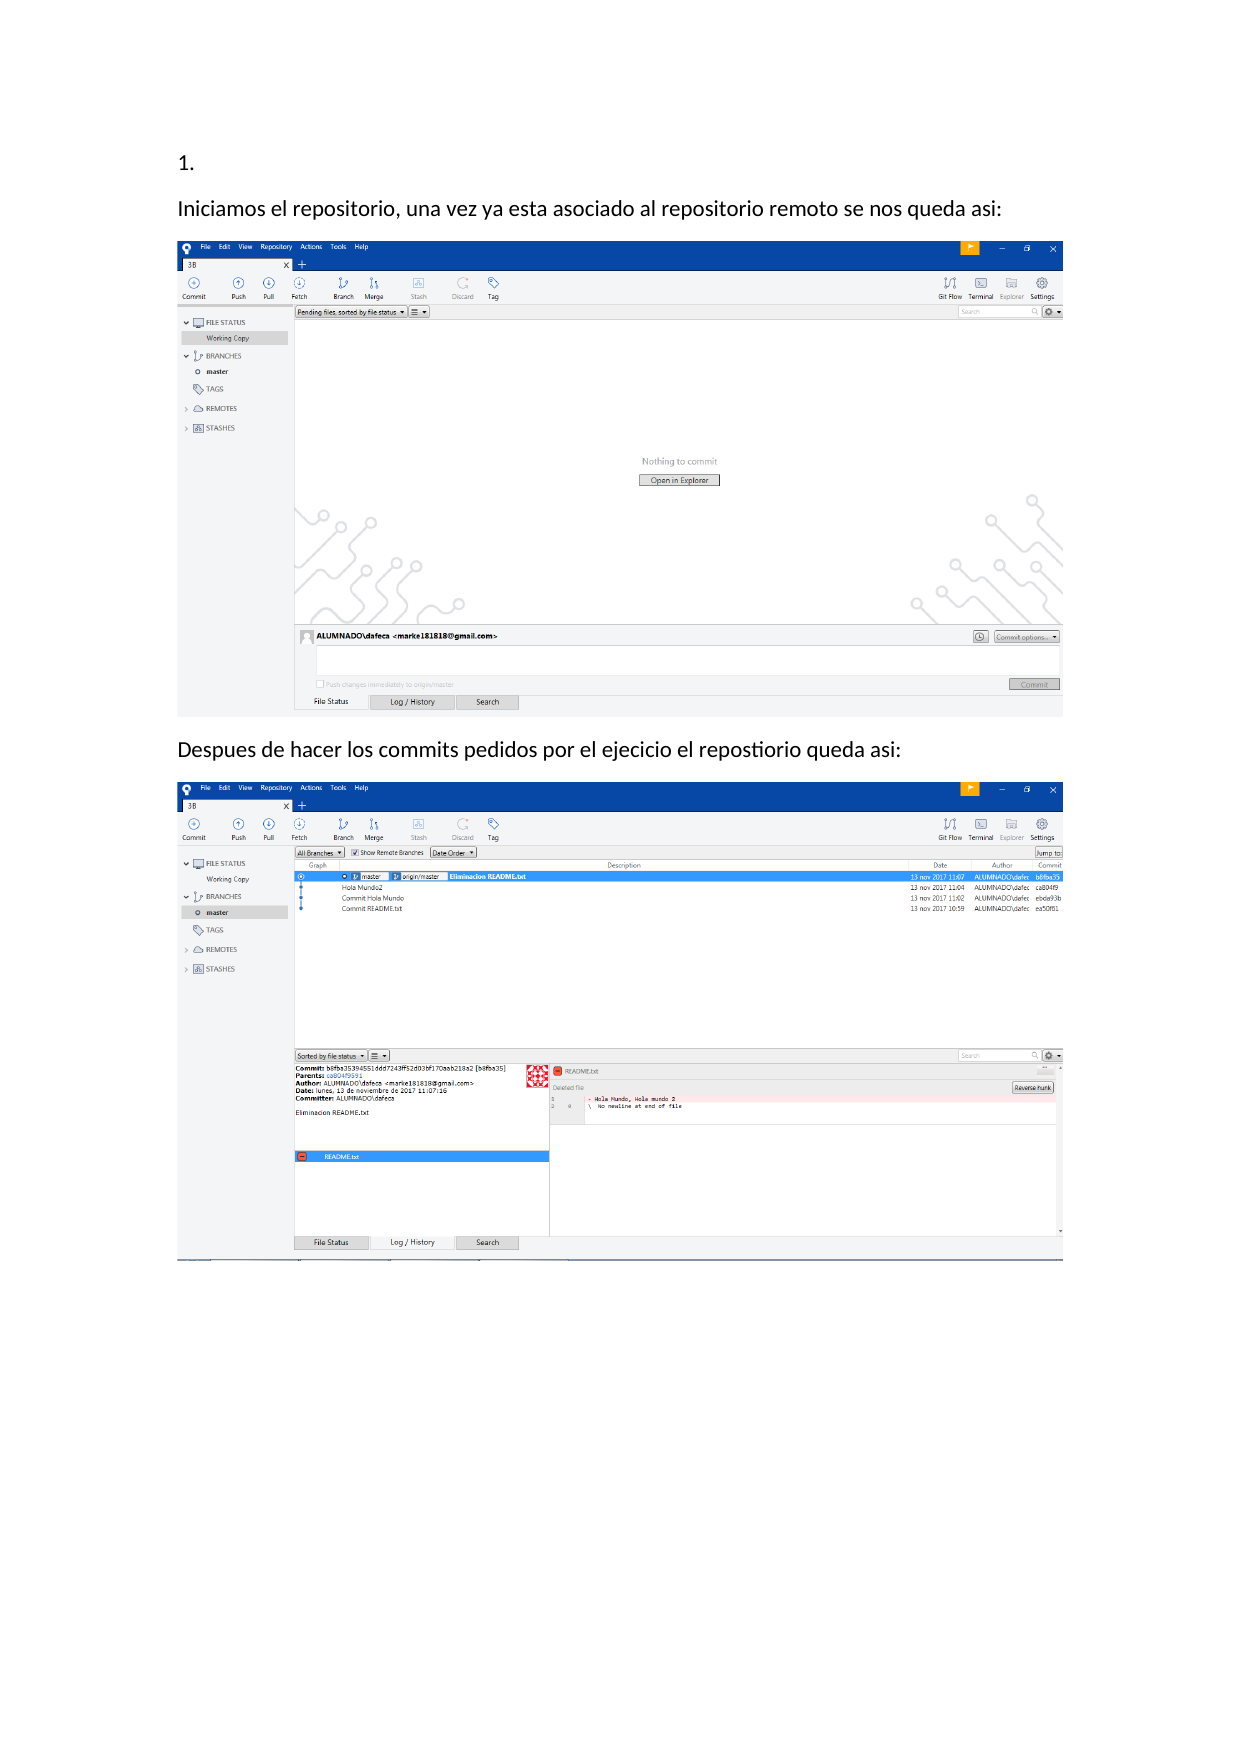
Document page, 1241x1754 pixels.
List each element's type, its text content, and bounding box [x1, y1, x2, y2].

text 1. [177, 148, 1063, 176]
text Iniciamos el repositorio, una vez ya esta asociado al repositorio remoto se nos queda asi: [177, 194, 1063, 222]
text Despues de hacer los commits pedidos por el ejecicio el repostiorio queda asi: [177, 736, 1063, 763]
picture [177, 241, 1063, 717]
picture [177, 782, 1063, 1261]
